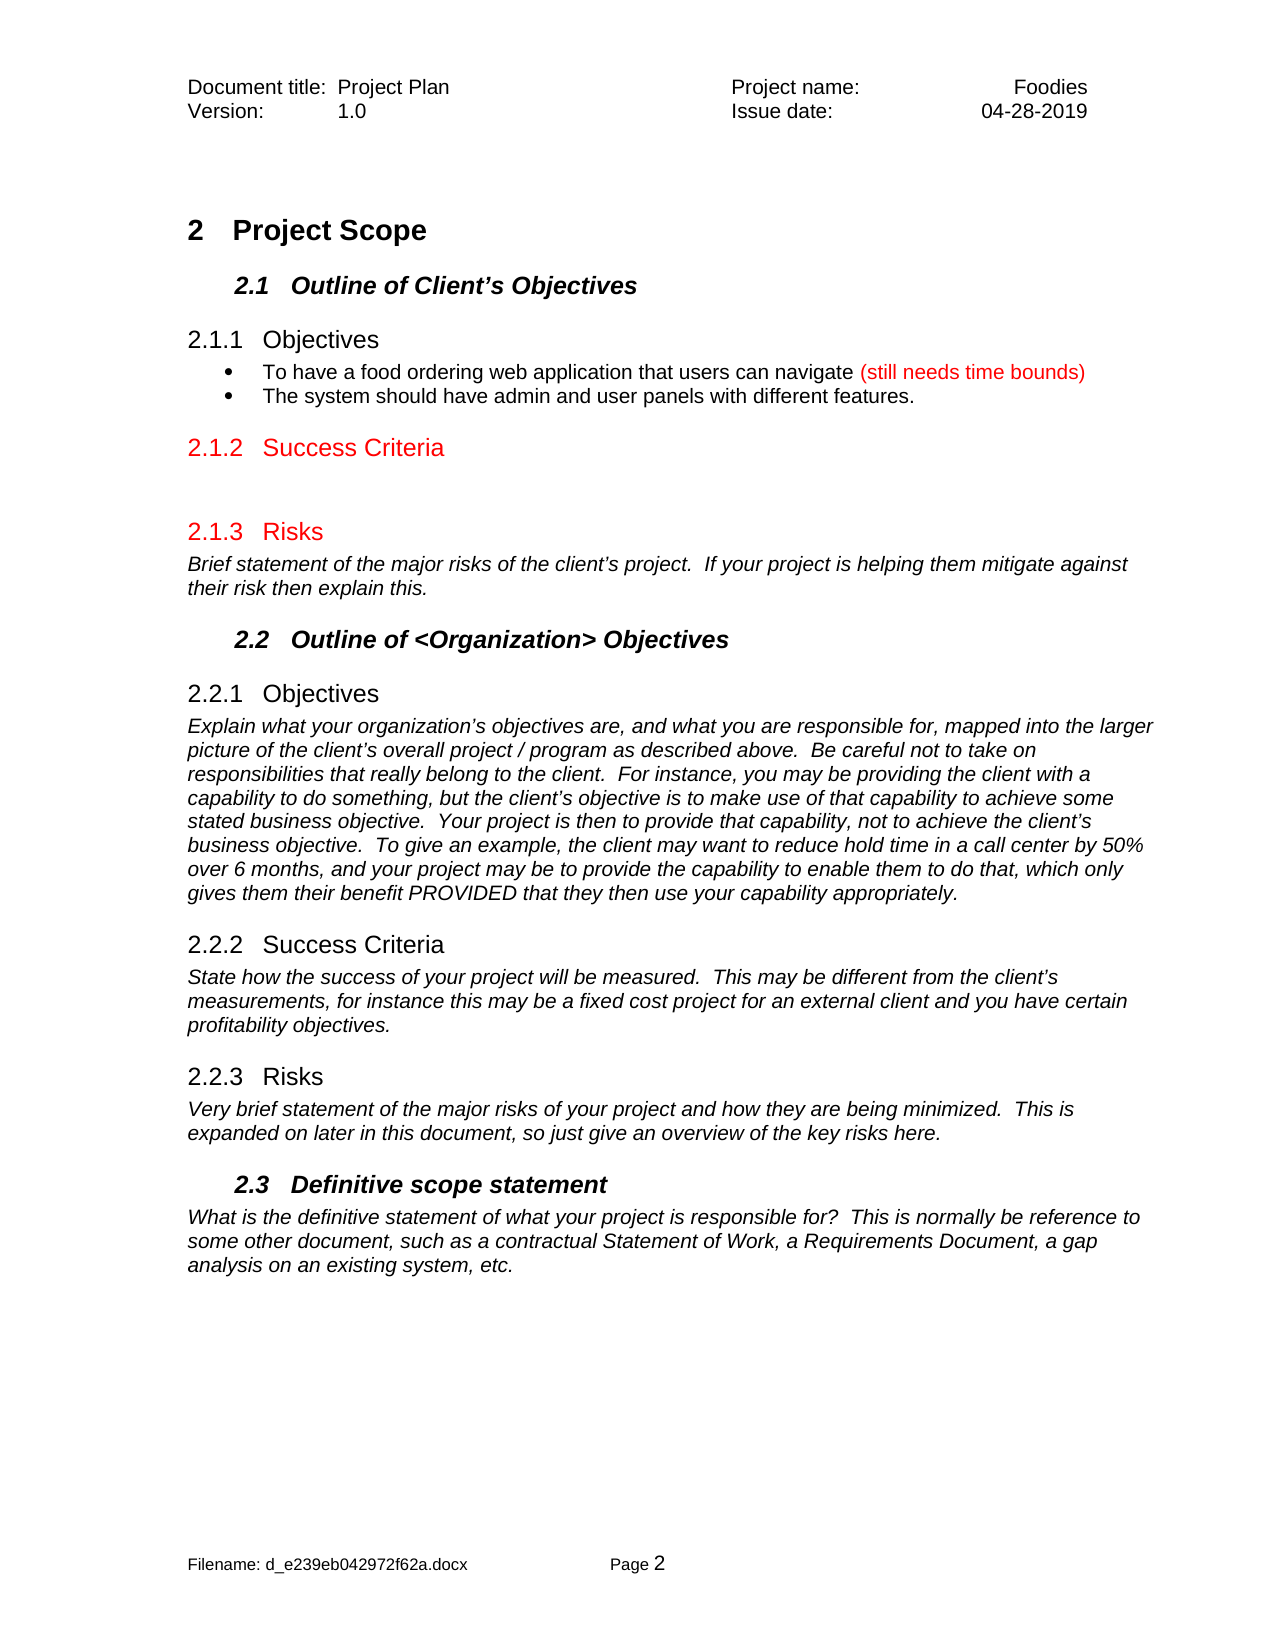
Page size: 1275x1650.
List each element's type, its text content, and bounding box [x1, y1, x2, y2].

subtitle Objectives [187, 325, 1162, 353]
subtitle Definitive scope statement [234, 1170, 1162, 1199]
list The system should have admin and user panels with different features. [225, 384, 1162, 408]
subtitle Outline of <Organization> Objectives [234, 625, 1162, 653]
text Very brief statement of the major risks of your project and how they are being minimized. This is expanded on later in this document, so just give an overview of the key risks here. [187, 1097, 1162, 1145]
text Brief statement of the major risks of the client’s project. If your project is helping them mitigate against their risk then explain this. [187, 552, 1162, 600]
subtitle Objectives [187, 678, 1162, 707]
subtitle Risks [187, 1062, 1162, 1091]
text Explain what your organization’s objectives are, and what you are responsible for, mapped into the larger picture of the client’s overall project / program as described above. Be careful not to take on responsibilities that really belong to the client. For instance, you may be providing the client with a capability to do something, but the client’s objective is to make use of that capability to achieve some stated business objective. Your project is then to provide that capability, not to achieve the client’s business objective. To give an example, the client may want to reduce hold time in a call center by 50% over 6 months, and your project may be to provide the capability to enable them to do that, which only gives them their benefit PROVIDED that they then use your capability appropriately. [187, 713, 1162, 905]
subtitle Risks [187, 517, 1162, 546]
subtitle Success Criteria [187, 930, 1162, 959]
text What is the definitive statement of what your project is responsible for? This is normally be reference to some other document, such as a contractual Statement of Work, a Requirements Document, a gap analysis on an existing system, etc. [187, 1205, 1162, 1277]
text State how the success of your project will be measured. This may be different from the client’s measurements, for instance this may be a fixed cost project for an external client and you have certain profitability objectives. [187, 965, 1162, 1037]
list To have a food ordering web application that users can navigate (still needs time bounds) [225, 360, 1162, 384]
subtitle Project Scope [187, 212, 1162, 246]
subtitle Outline of Client’s Objectives [234, 271, 1162, 300]
subtitle Success Criteria [187, 433, 1162, 462]
